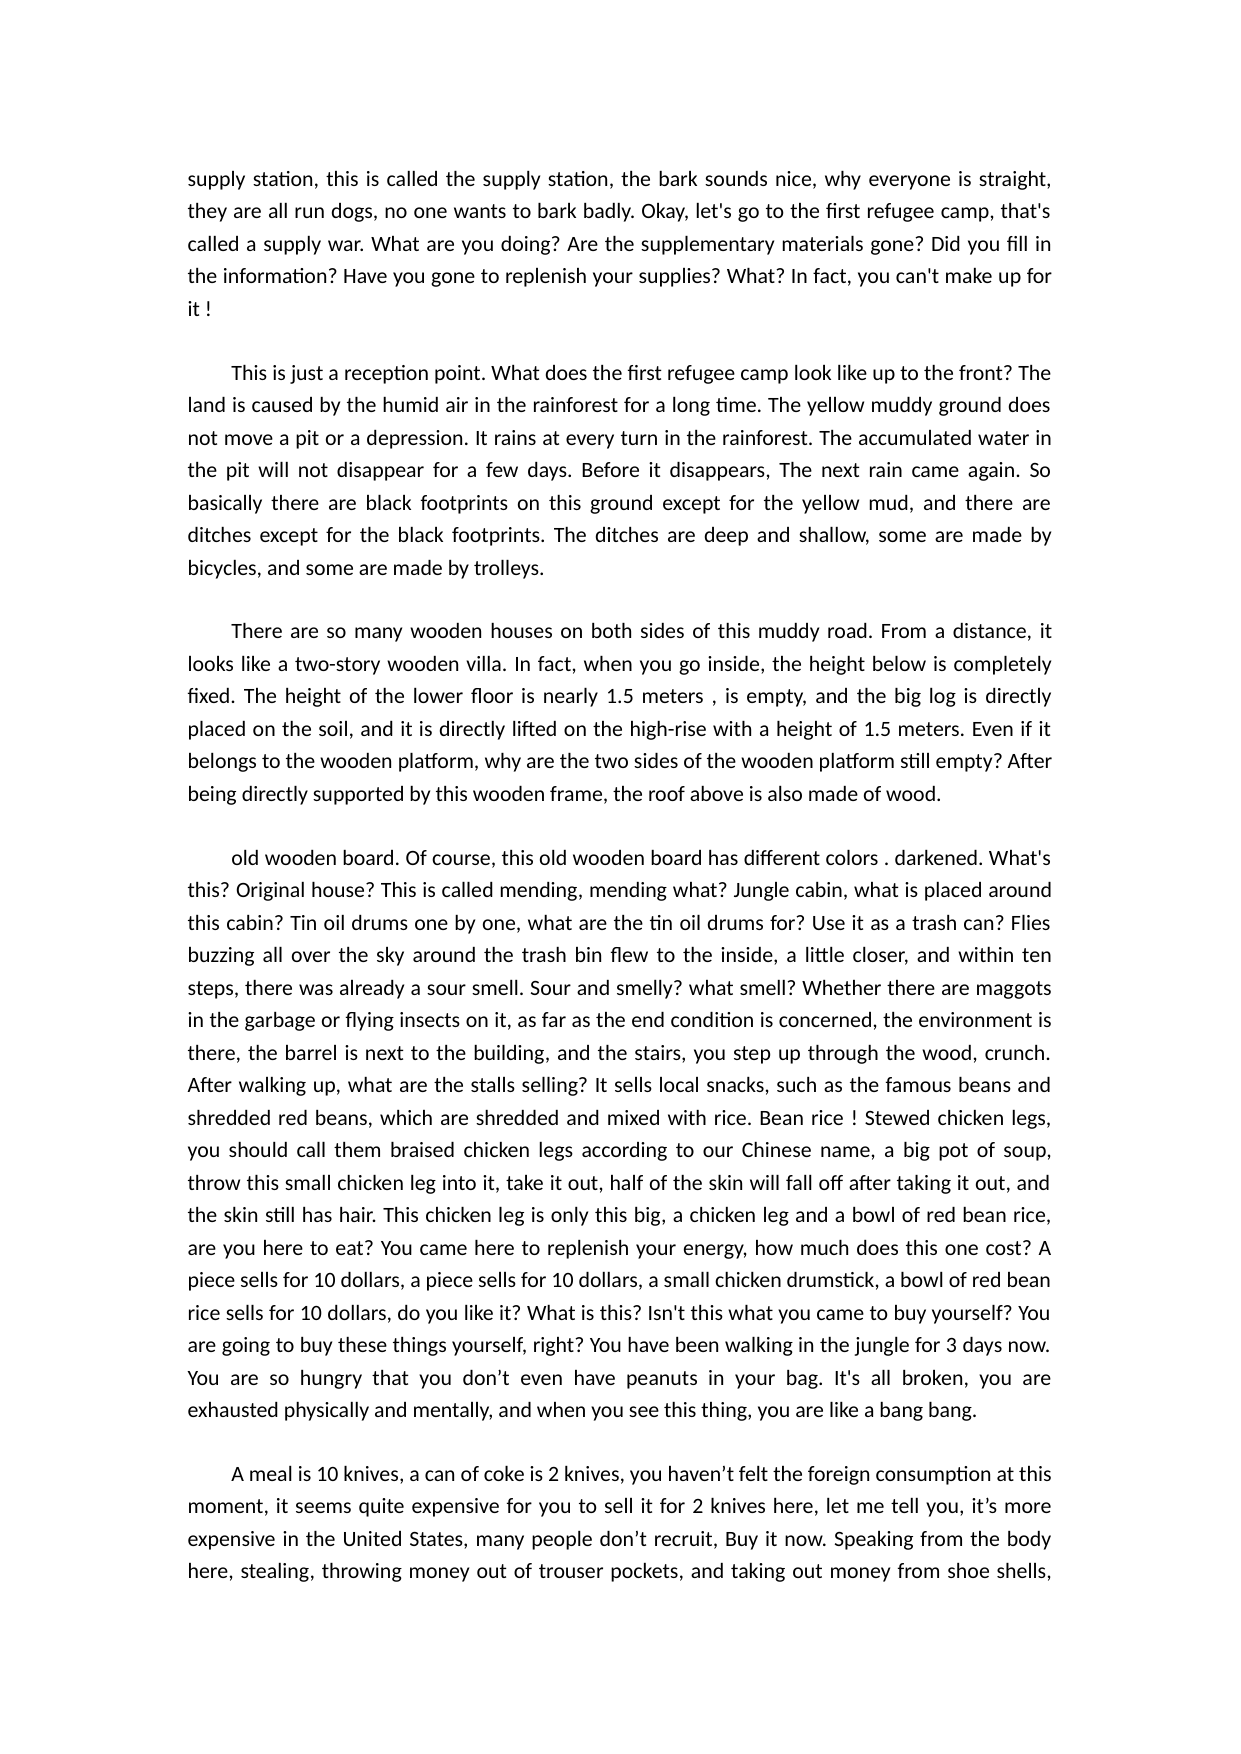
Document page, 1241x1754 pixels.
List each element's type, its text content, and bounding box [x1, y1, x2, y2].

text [187, 162, 1053, 324]
text old wooden board. Of course, this old wooden board has different colors . darkened. What's this? Original house? This is called mending, mending what? Jungle cabin, what is placed around this cabin? Tin oil drums one by one, what are the tin oil drums for? Use it as a trash can? Flies buzzing all over the sky around the trash bin flew to the inside, a little closer, and within ten steps, there was already a sour smell. Sour and smelly? what smell? Whether there are maggots in the garbage or flying insects on it, as far as the end condition is concerned, the environment is there, the barrel is next to the building, and the stairs, you step up through the wood, crunch. After walking up, what are the stalls selling? It sells local snacks, such as the famous beans and shredded red beans, which are shredded and mixed with rice. Bean rice ! Stewed chicken legs, you should call them braised chicken legs according to our Chinese name, a big pot of soup, throw this small chicken leg into it, take it out, half of the skin will fall off after taking it out, and the skin still has hair. This chicken leg is only this big, a chicken leg and a bowl of red bean rice, are you here to eat? You came here to replenish your energy, how much does this one cost? A piece sells for 10 dollars, a piece sells for 10 dollars, a small chicken drumstick, a bowl of red bean rice sells for 10 dollars, do you like it? What is this? Isn't this what you came to buy yourself? You are going to buy these things yourself, right? You have been walking in the jungle for 3 days now. You are so hungry that you don’t even have peanuts in your bag. It's all broken, you are exhausted physically and mentally, and when you see this thing, you are like a bang bang. [187, 841, 1053, 1426]
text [187, 1457, 1053, 1587]
text This is just a reception point. What does the first refugee camp look like up to the front? The land is caused by the humid air in the rainforest for a long time. The yellow muddy ground does not move a pit or a depression. It rains at every turn in the rainforest. The accumulated water in the pit will not disappear for a few days. Before it disappears, The next rain came again. So basically there are black footprints on this ground except for the yellow mud, and there are ditches except for the black footprints. The ditches are deep and shallow, some are made by bicycles, and some are made by trolleys. [187, 356, 1053, 583]
text There are so many wooden houses on both sides of this muddy road. From a distance, it looks like a two-story wooden villa. In fact, when you go inside, the height below is completely fixed. The height of the lower floor is nearly 1.5 meters , is empty, and the big log is directly placed on the soil, and it is directly lifted on the high-rise with a height of 1.5 meters. Even if it belongs to the wooden platform, why are the two sides of the wooden platform still empty? After being directly supported by this wooden frame, the roof above is also made of wood. [187, 614, 1053, 809]
